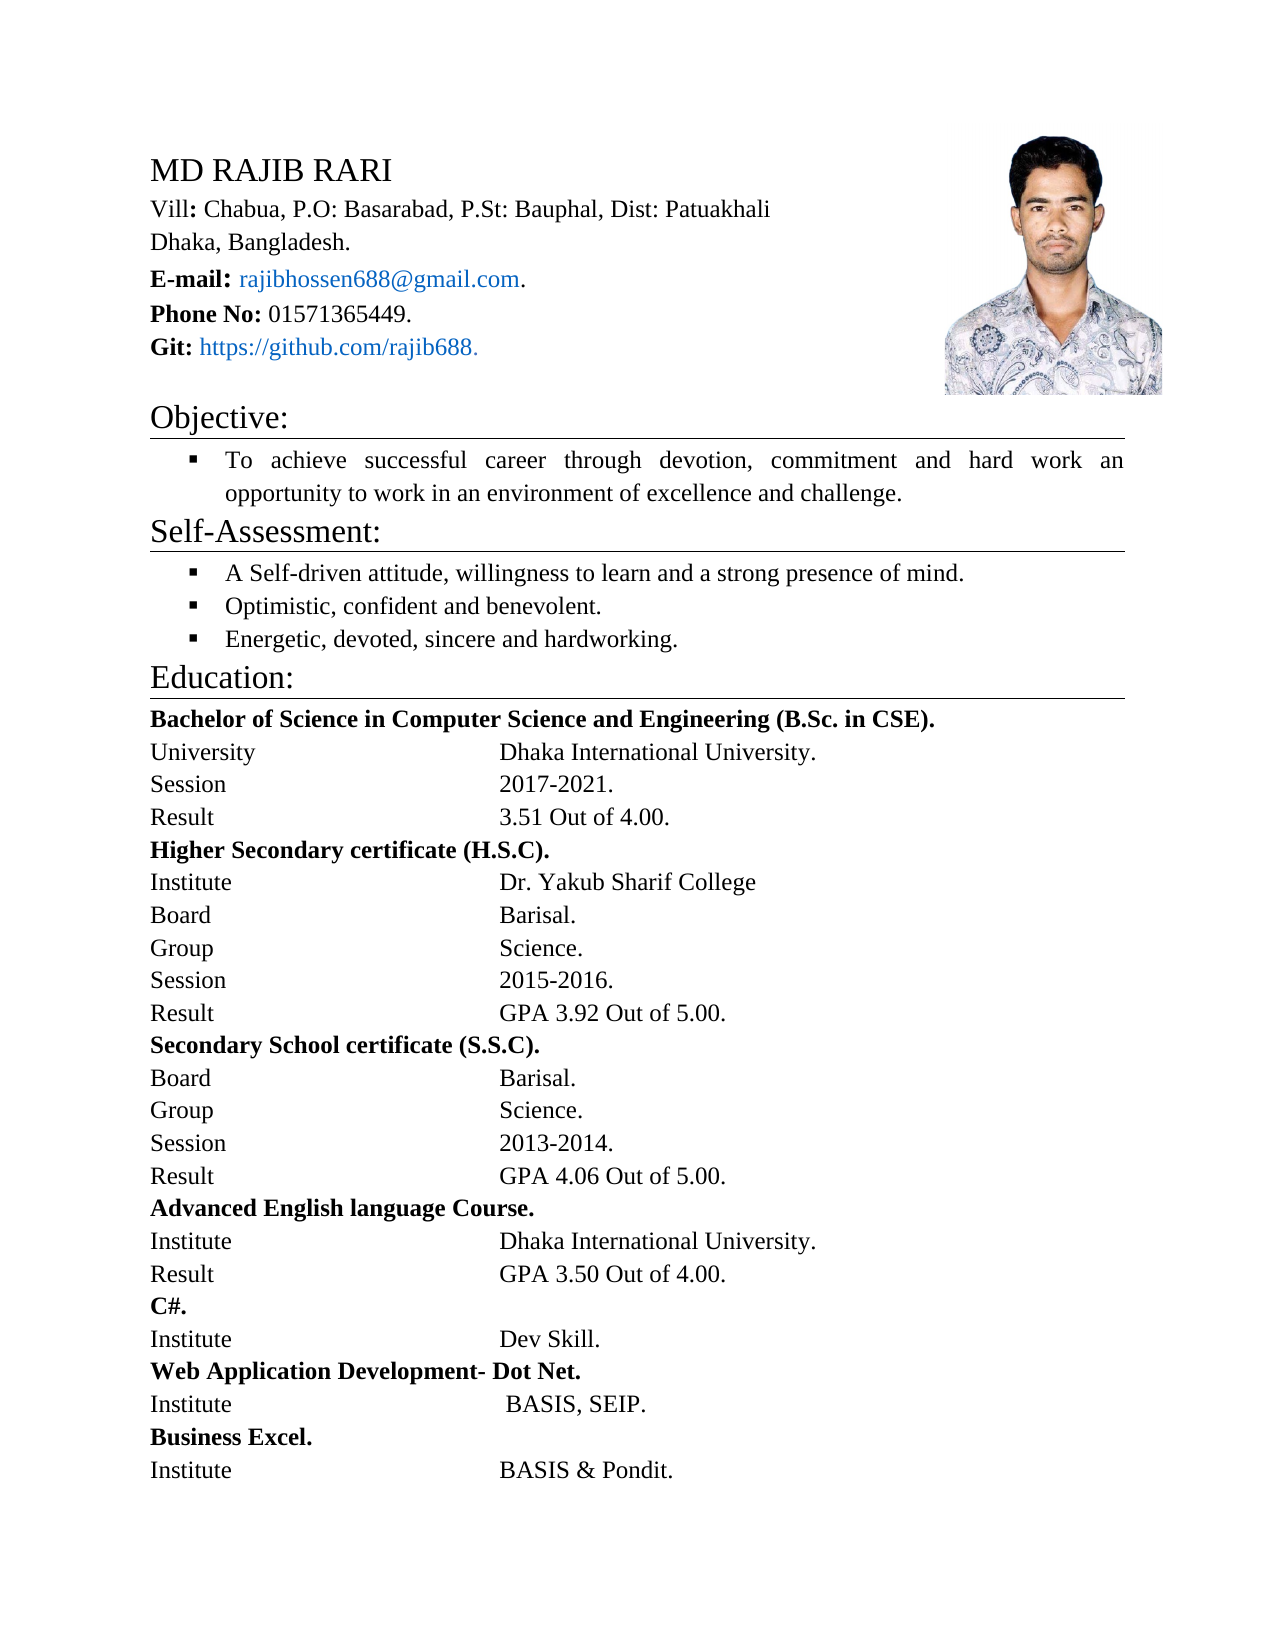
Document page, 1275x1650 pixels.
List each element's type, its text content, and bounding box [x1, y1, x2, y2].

table_cell Board [139, 900, 488, 933]
table_cell Dev Skill. [488, 1324, 1137, 1356]
table_cell University [139, 737, 488, 769]
table_cell Science. [488, 1096, 1137, 1128]
table_cell Session [139, 1128, 488, 1161]
table_cell Dhaka International University. [488, 1226, 1137, 1259]
table_cell BASIS & Pondit. [488, 1455, 1137, 1487]
table_cell Session [139, 770, 488, 802]
list A Self-driven attitude, willingness to learn and a strong presence of mind. [187, 558, 1125, 587]
table_cell Institute [139, 1455, 488, 1487]
table_cell Group [139, 933, 488, 965]
text Git: https://github.com/rajib688. [150, 332, 929, 360]
table_cell Group [139, 1096, 488, 1128]
table_cell 3.51 Out of 4.00. [488, 802, 1137, 835]
table_cell Web Application Development- Dot Net. [139, 1356, 1137, 1389]
text Self-Assessment: [150, 511, 1125, 551]
table_cell GPA 3.92 Out of 5.00. [488, 998, 1137, 1030]
table_cell 2013-2014. [488, 1128, 1137, 1161]
table_cell Institute [139, 1389, 488, 1422]
table_header Bachelor of Science in Computer Science and Engineering (B.Sc. in CSE). [139, 704, 1137, 737]
table_cell Result [139, 1259, 488, 1291]
text E-mail: rajibhossen688@gmail.com. [150, 260, 929, 294]
picture [944, 123, 1163, 395]
table_cell GPA 4.06 Out of 5.00. [488, 1161, 1137, 1193]
table_cell Institute [139, 868, 488, 900]
table_cell Higher Secondary certificate (H.S.C). [139, 835, 1137, 867]
table_cell Board [139, 1063, 488, 1096]
table_cell 2017-2021. [488, 770, 1137, 802]
table_cell Result [139, 802, 488, 835]
table_cell Session [139, 965, 488, 998]
table_cell Science. [488, 933, 1137, 965]
table_cell GPA 3.50 Out of 4.00. [488, 1259, 1137, 1291]
table_cell C#. [139, 1291, 1137, 1324]
table_cell Institute [139, 1226, 488, 1259]
table_cell 2015-2016. [488, 965, 1137, 998]
text Dhaka, Bangladesh. [150, 227, 929, 256]
table_cell Secondary School certificate (S.S.C). [139, 1030, 1137, 1063]
table_cell Dhaka International University. [488, 737, 1137, 769]
list Energetic, devoted, sincere and hardworking. [187, 624, 1125, 653]
text Vill: Chabua, P.O: Basarabad, P.St: Bauphal, Dist: Patuakhali [150, 194, 929, 223]
table_cell Advanced English language Course. [139, 1194, 1137, 1226]
table_cell Result [139, 1161, 488, 1193]
table_cell Barisal. [488, 900, 1137, 933]
table_cell Barisal. [488, 1063, 1137, 1096]
text MD RAJIB RARI [150, 150, 929, 188]
table_cell Business Excel. [139, 1422, 1137, 1455]
list Optimistic, confident and benevolent. [187, 591, 1125, 620]
table_cell Institute [139, 1324, 488, 1356]
text Objective: [150, 398, 1125, 438]
text Education: [150, 657, 1125, 698]
table_cell Result [139, 998, 488, 1030]
text Phone No: 01571365449. [150, 299, 929, 327]
list To achieve successful career through devotion, commitment and hard work an opportunity to work in an environment of excellence and challenge. [187, 445, 1125, 507]
table_cell BASIS, SEIP. [488, 1389, 1137, 1422]
table_cell Dr. Yakub Sharif College [488, 868, 1137, 900]
